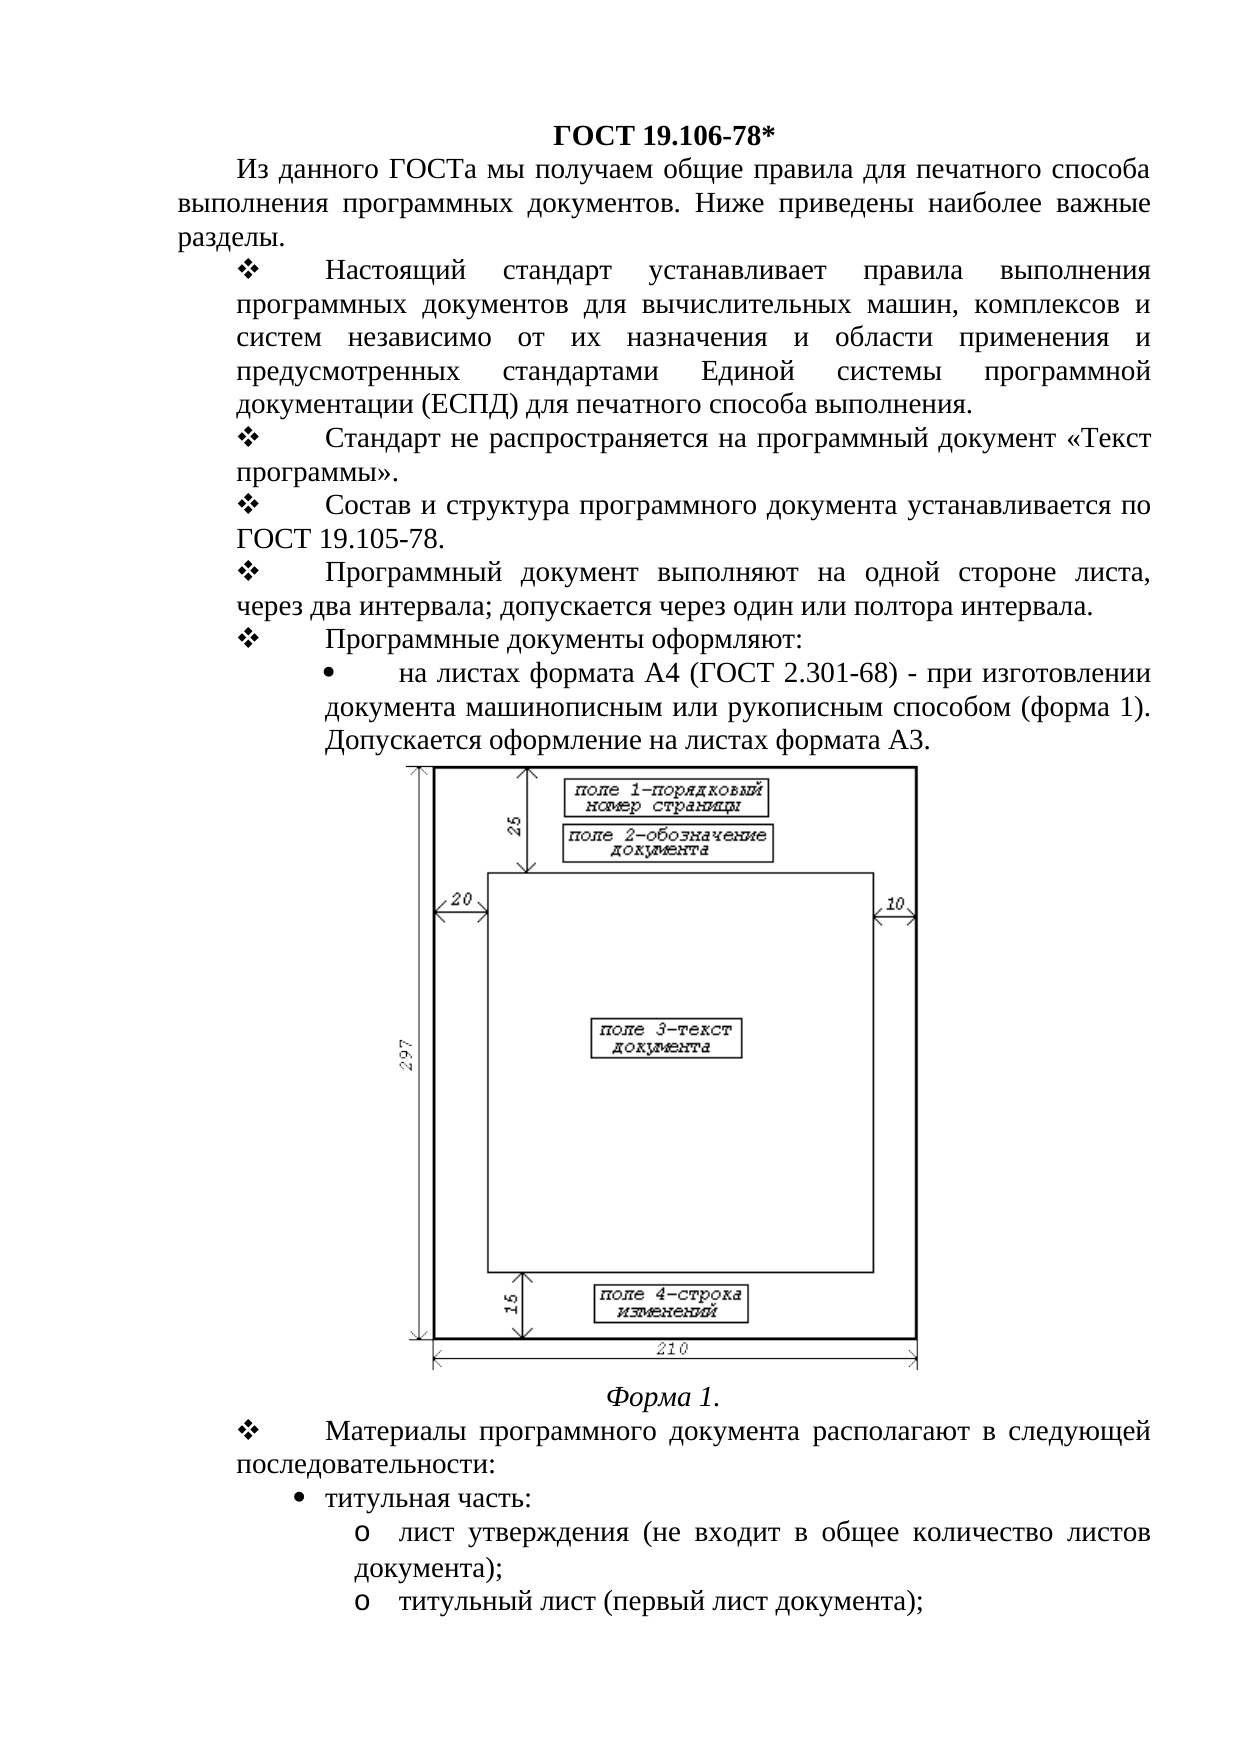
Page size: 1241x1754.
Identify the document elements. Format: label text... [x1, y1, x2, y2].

list Программный документ выполняют на одной стороне листа, через два интервала; допускается через один или полтора интервала. [235, 554, 1152, 622]
list титульная часть: [294, 1480, 1152, 1514]
text Форма 1. [177, 1379, 1152, 1413]
list титульный лист (первый лист документа); [353, 1583, 1152, 1619]
list лист утверждения (не входит в общее количество листов документа); [353, 1514, 1152, 1583]
list Стандарт не распространяется на программный документ «Текст программы». [235, 420, 1152, 487]
picture [395, 756, 934, 1380]
list на листах формата А4 (ГОСТ 2.301-68) - при изготовлении документа машинописным или рукописным способом (форма 1). Допускается оформление на листах формата А3. [324, 655, 1152, 756]
text ГОСТ 19.106-78* [177, 118, 1152, 152]
list Программные документы оформляют: [235, 622, 1152, 655]
text Из данного ГОСТа мы получаем общие правила для печатного способа выполнения программных документов. Ниже приведены наиболее важные разделы. [177, 152, 1152, 252]
list Состав и структура программного документа устанавливается по ГОСТ 19.105-78. [235, 487, 1152, 554]
list Настоящий стандарт устанавливает правила выполнения программных документов для вычислительных машин, комплексов и систем независимо от их назначения и области применения и предусмотренных стандартами Единой системы программной документации (ЕСПД) для печатного способа выполнения. [235, 252, 1152, 420]
list Материалы программного документа располагают в следующей последовательности: [235, 1413, 1152, 1480]
